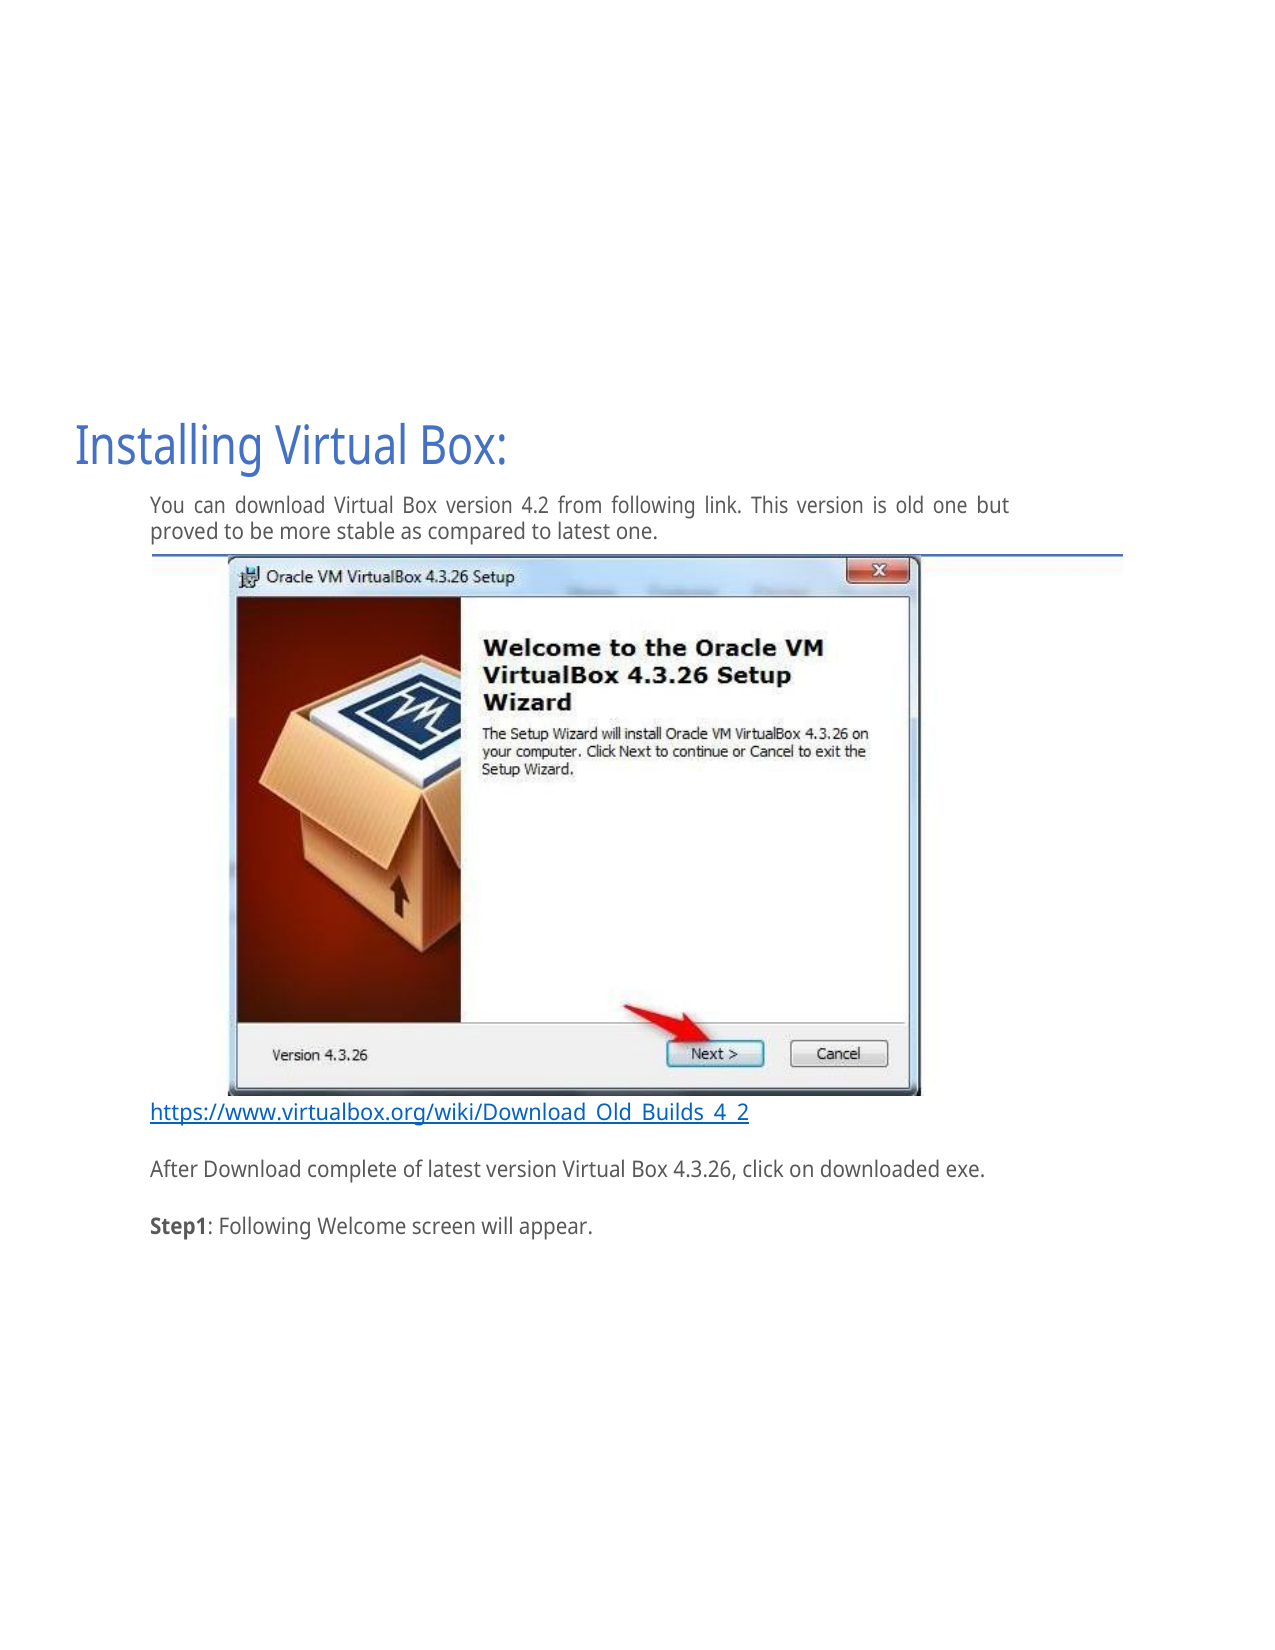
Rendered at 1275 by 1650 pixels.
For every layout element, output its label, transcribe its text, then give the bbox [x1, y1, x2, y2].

subtitle Installing Virtual Box: [75, 406, 1200, 480]
text You can download Virtual Box version 4.2 from following link. This version is old one but proved to be more stable as compared to latest one. [150, 492, 1009, 546]
text Step1: Following Welcome screen will appear. [150, 1210, 1200, 1241]
picture [152, 554, 1123, 1096]
text After Download complete of latest version Virtual Box 4.3.26, click on downloaded exe. [150, 1153, 1200, 1184]
